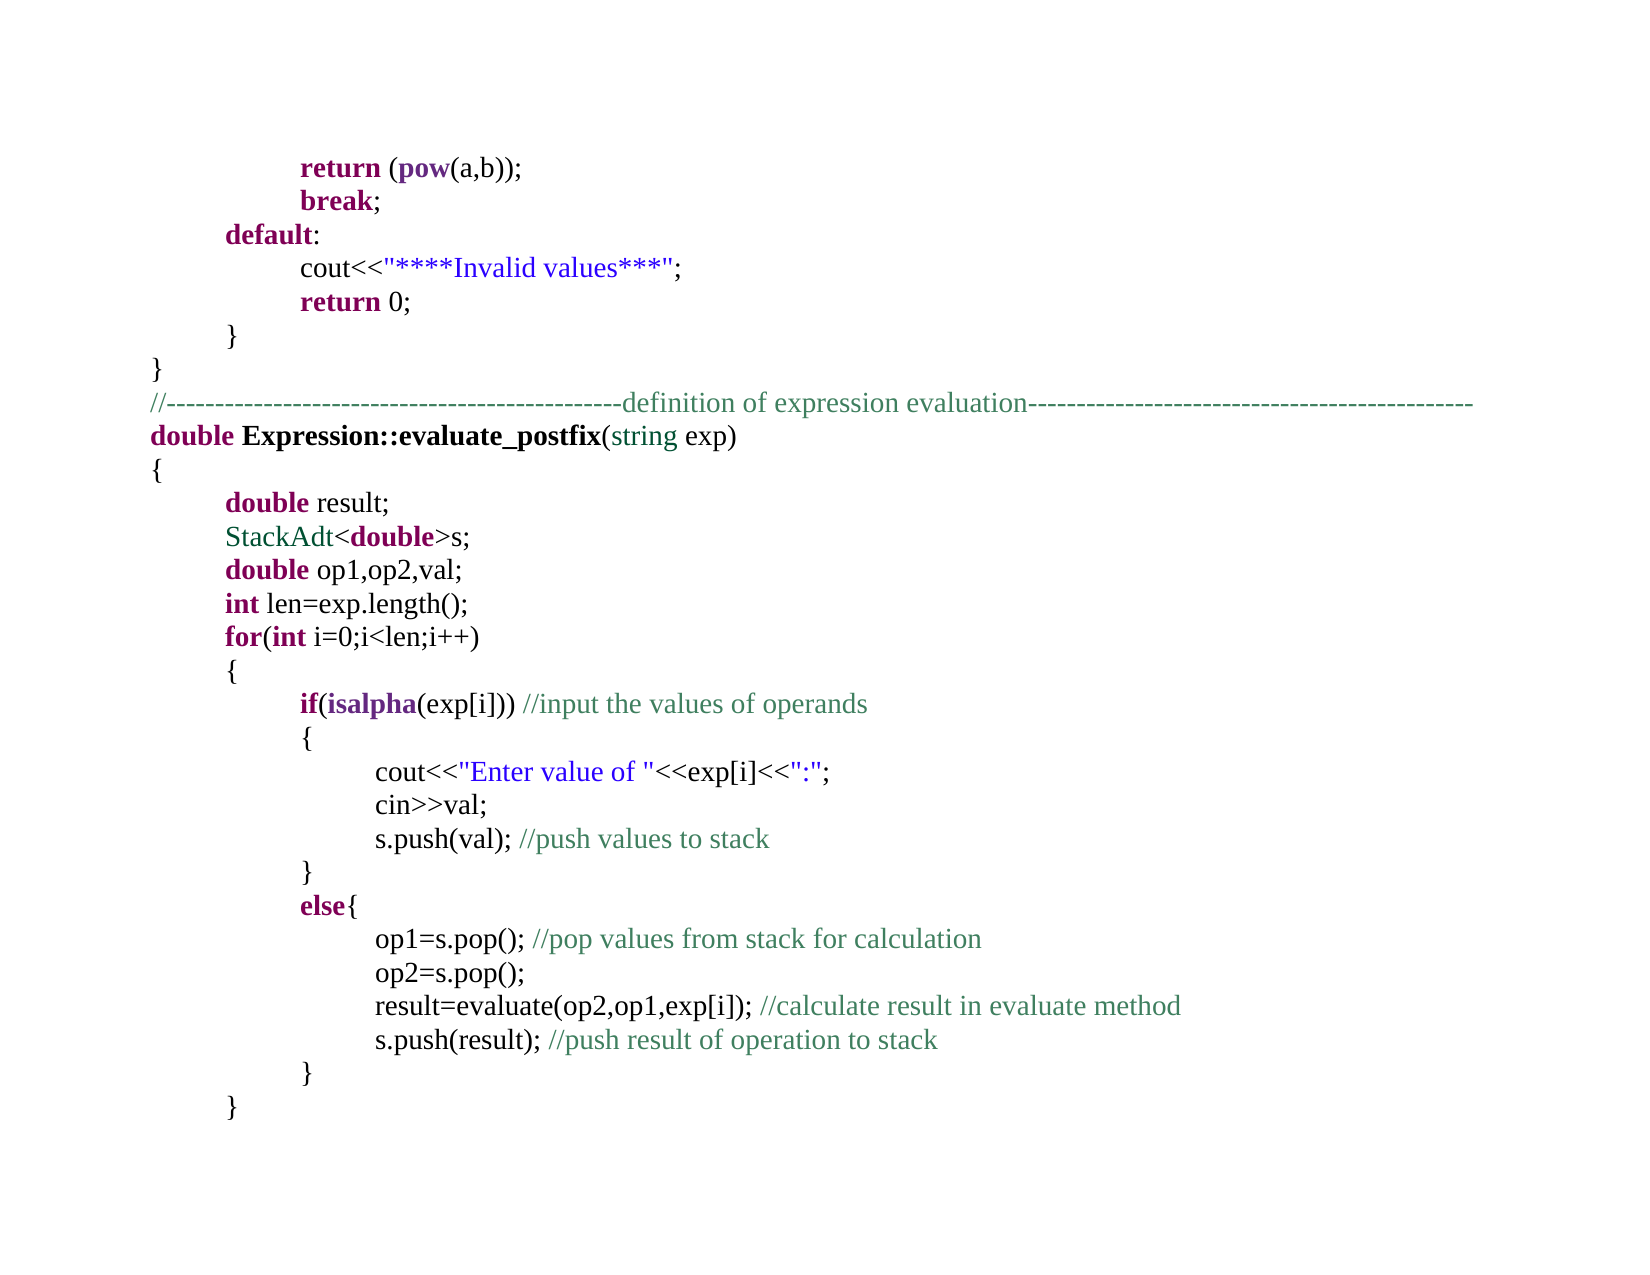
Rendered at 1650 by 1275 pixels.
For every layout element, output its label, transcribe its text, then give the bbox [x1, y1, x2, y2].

text } [150, 351, 1500, 385]
text if(isalpha(exp[i])) //input the values of operands [150, 687, 1500, 720]
text result=evaluate(op2,op1,exp[i]); //calculate result in evaluate method [150, 988, 1500, 1022]
text s.push(result); //push result of operation to stack [150, 1022, 1500, 1056]
text op2=s.pop(); [150, 955, 1500, 988]
text int len=exp.length(); [150, 586, 1500, 619]
text cout<<"Enter value of "<<exp[i]<<":"; [150, 754, 1500, 787]
text break; [150, 183, 1500, 217]
text { [150, 720, 1500, 754]
text cout<<"****Invalid values***"; [150, 251, 1500, 284]
text op1=s.pop(); //pop values from stack for calculation [150, 921, 1500, 955]
text StackAdt<double>s; [150, 519, 1500, 552]
text double op1,op2,val; [150, 552, 1500, 586]
text return (pow(a,b)); [150, 150, 1500, 183]
text s.push(val); //push values to stack [150, 821, 1500, 854]
text default: [150, 217, 1500, 251]
text //-----------------------------------------------definition of expression evaluation---------------------------------------------- [150, 385, 1500, 418]
text } [150, 854, 1500, 888]
text } [150, 318, 1500, 351]
text } [150, 1056, 1500, 1089]
text { [150, 452, 1500, 485]
text cin>>val; [150, 787, 1500, 821]
text } [150, 1089, 1500, 1123]
text double result; [150, 485, 1500, 519]
text { [150, 653, 1500, 687]
text return 0; [150, 284, 1500, 318]
text else{ [150, 888, 1500, 921]
text double Expression::evaluate_postfix(string exp) [150, 418, 1500, 452]
text for(int i=0;i<len;i++) [150, 619, 1500, 653]
